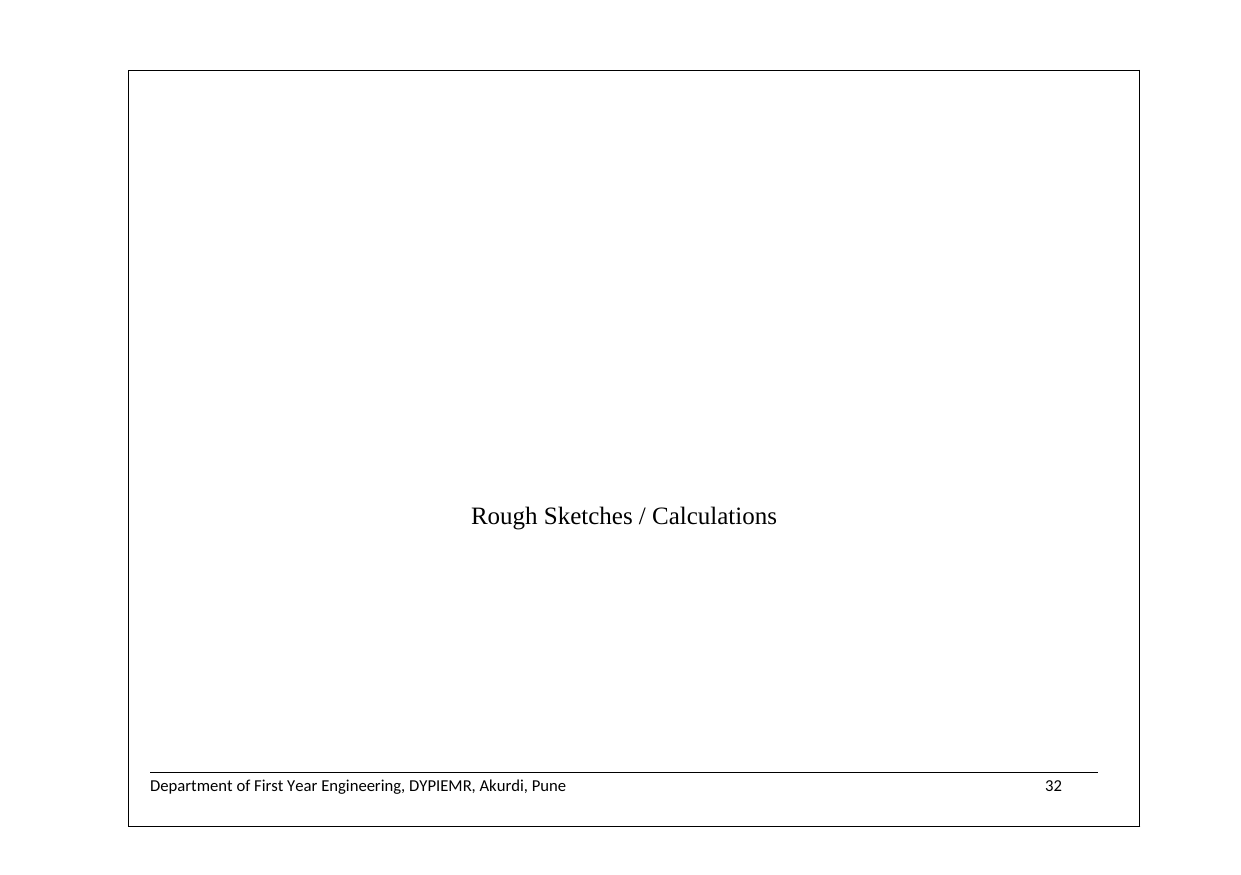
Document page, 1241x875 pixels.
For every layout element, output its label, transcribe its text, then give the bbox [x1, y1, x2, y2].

text Rough Sketches / Calculations [150, 501, 1098, 530]
